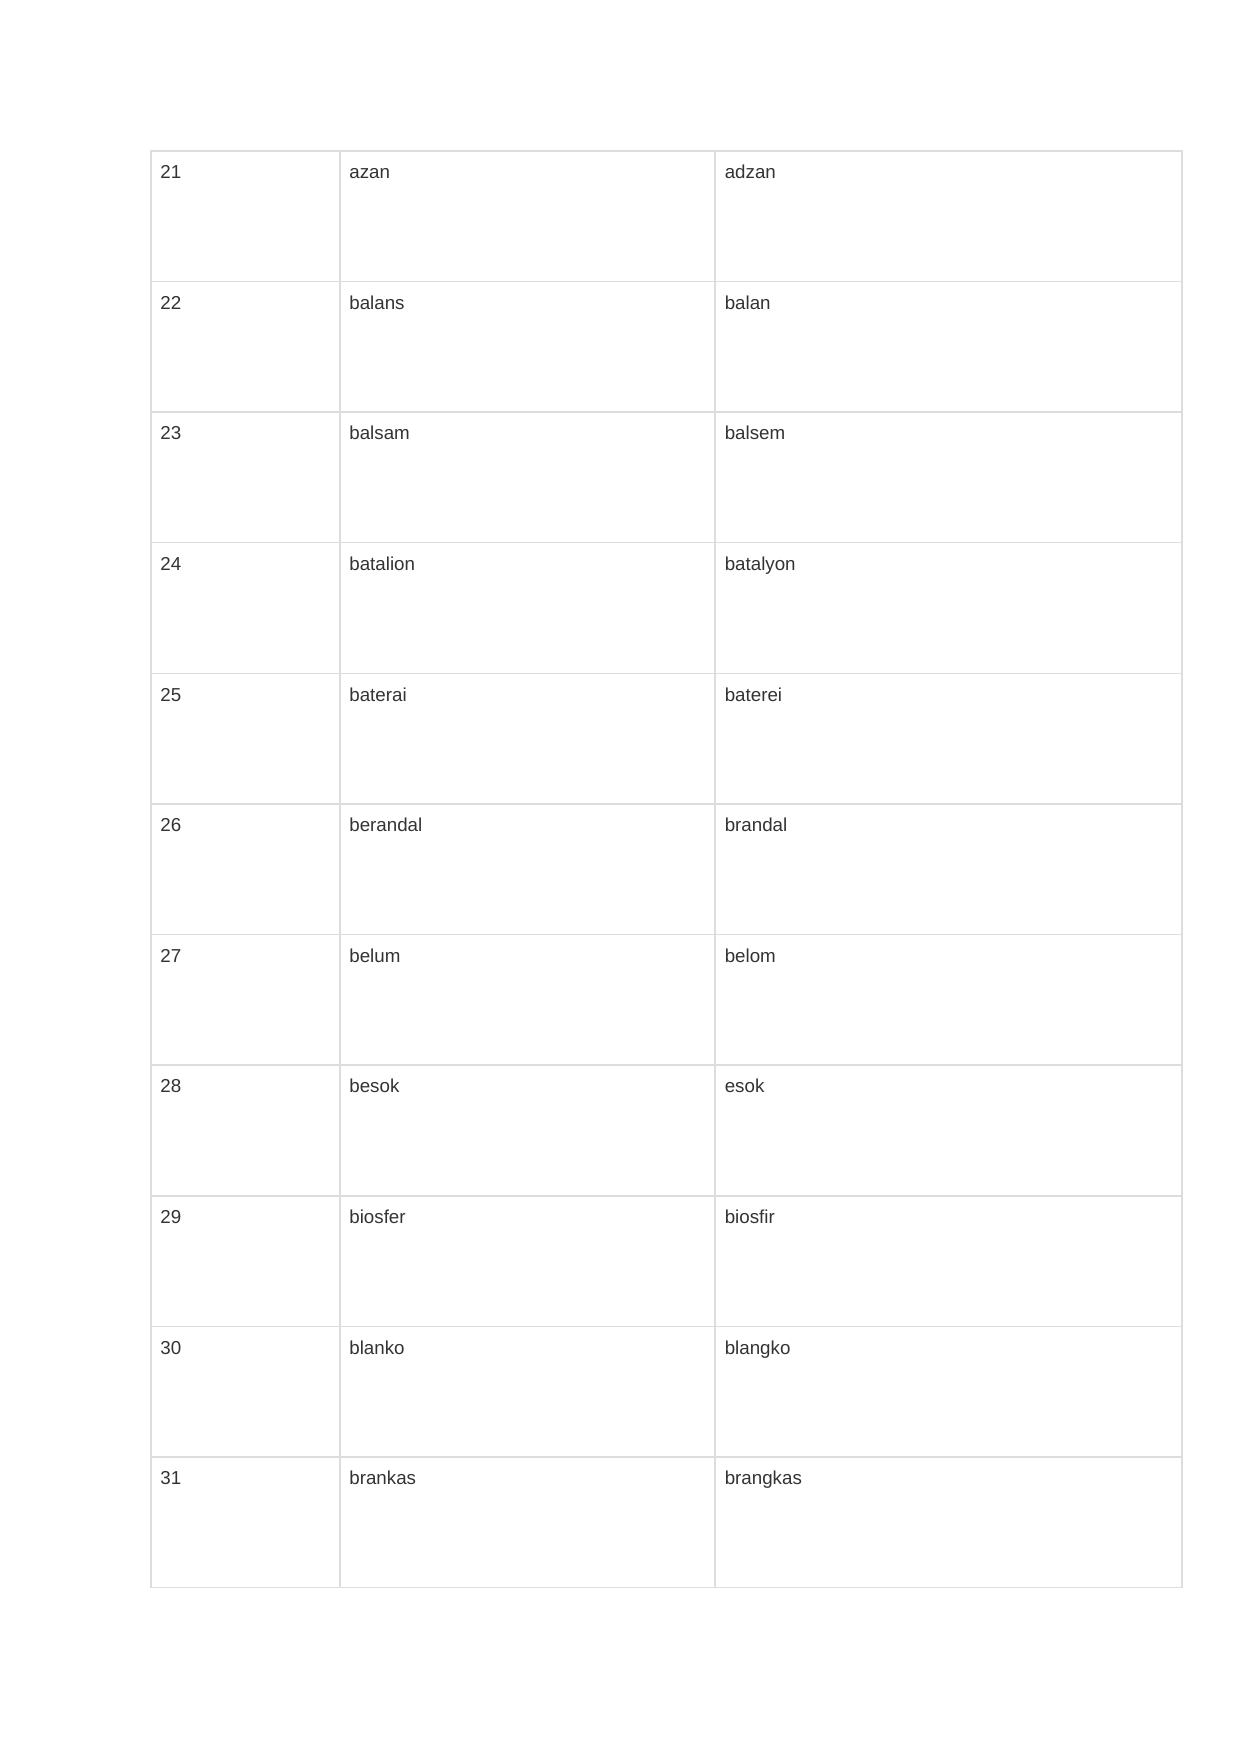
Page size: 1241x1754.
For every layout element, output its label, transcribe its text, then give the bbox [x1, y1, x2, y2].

table_cell 25 [152, 674, 339, 803]
table_cell blangko [716, 1327, 1181, 1456]
table_cell 31 [152, 1458, 339, 1587]
table_cell 30 [152, 1327, 339, 1456]
table_cell esok [716, 1066, 1181, 1195]
table_cell balans [341, 282, 714, 411]
table_cell brangkas [716, 1458, 1181, 1587]
table_cell 28 [152, 1066, 339, 1195]
table_cell blanko [341, 1327, 714, 1456]
table_cell berandal [341, 805, 714, 934]
table_cell batalion [341, 543, 714, 672]
table_cell biosfer [341, 1197, 714, 1326]
table_cell brankas [341, 1458, 714, 1587]
table_cell brandal [716, 805, 1181, 934]
table_cell balsem [716, 413, 1181, 542]
table_cell baterai [341, 674, 714, 803]
table_cell belum [341, 935, 714, 1064]
table_cell biosfir [716, 1197, 1181, 1326]
table_cell batalyon [716, 543, 1181, 672]
table_cell 23 [152, 413, 339, 542]
table_cell 24 [152, 543, 339, 672]
table_cell 21 [152, 152, 339, 281]
table_cell baterei [716, 674, 1181, 803]
table_cell 26 [152, 805, 339, 934]
table_cell 29 [152, 1197, 339, 1326]
table_cell adzan [716, 152, 1181, 281]
table_cell belom [716, 935, 1181, 1064]
table_cell besok [341, 1066, 714, 1195]
table_cell 22 [152, 282, 339, 411]
table_cell balan [716, 282, 1181, 411]
table_cell 27 [152, 935, 339, 1064]
table_cell azan [341, 152, 714, 281]
table_cell balsam [341, 413, 714, 542]
